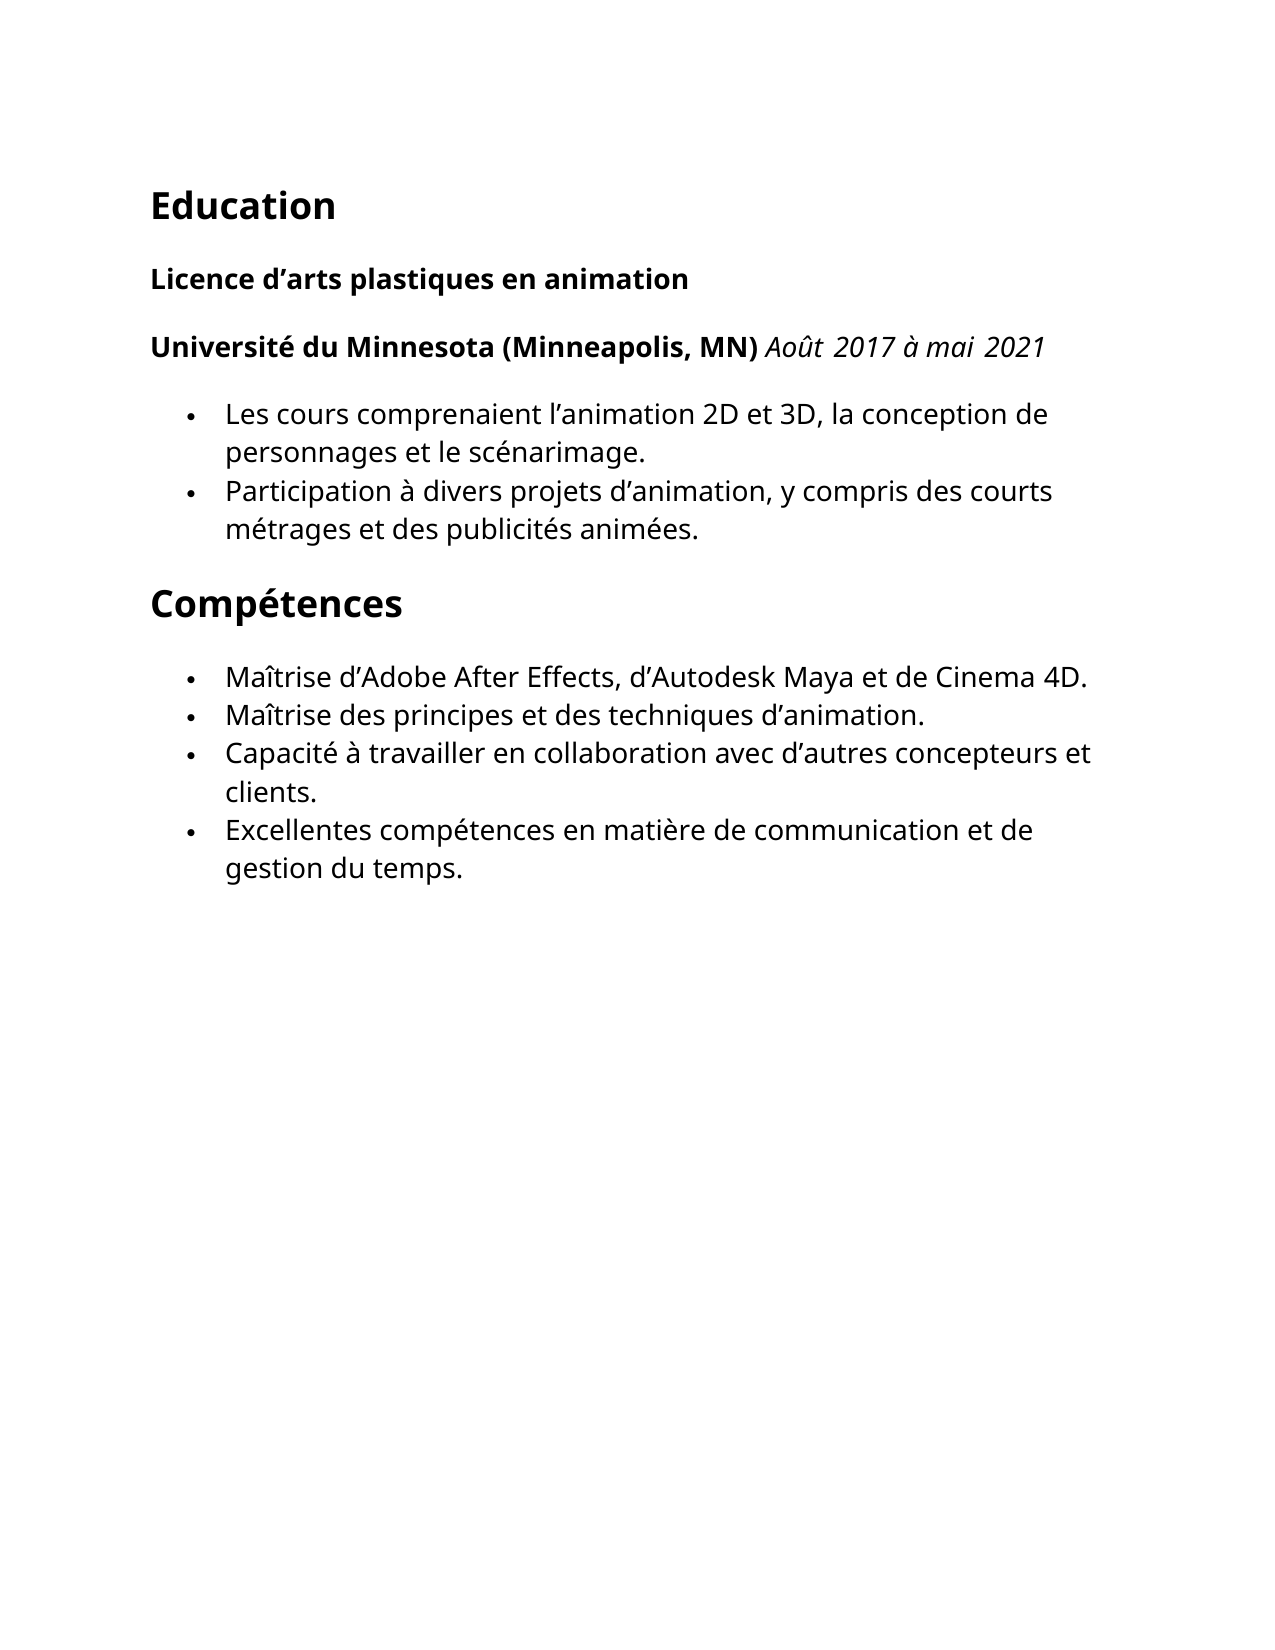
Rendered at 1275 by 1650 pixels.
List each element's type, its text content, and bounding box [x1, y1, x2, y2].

list Capacité à travailler en collaboration avec d’autres concepteurs et clients. [187, 734, 1172, 810]
text Compétences [150, 577, 1125, 628]
list Maîtrise des principes et des techniques d’animation. [187, 695, 1125, 734]
list Les cours comprenaient l’animation 2D et 3D, la conception de personnages et le scénarimage. [187, 394, 1125, 471]
list Maîtrise d’Adobe After Effects, d’Autodesk Maya et de Cinema 4D. [187, 657, 1125, 695]
list Participation à divers projets d’animation, y compris des courts métrages et des publicités animées. [187, 471, 1125, 548]
text Licence d’arts plastiques en animation [150, 259, 1125, 298]
list Excellentes compétences en matière de communication et de gestion du temps. [187, 810, 1078, 887]
text Education [150, 179, 1125, 230]
text Université du Minnesota (Minneapolis, MN) Août 2017 à mai 2021 [150, 327, 1125, 365]
